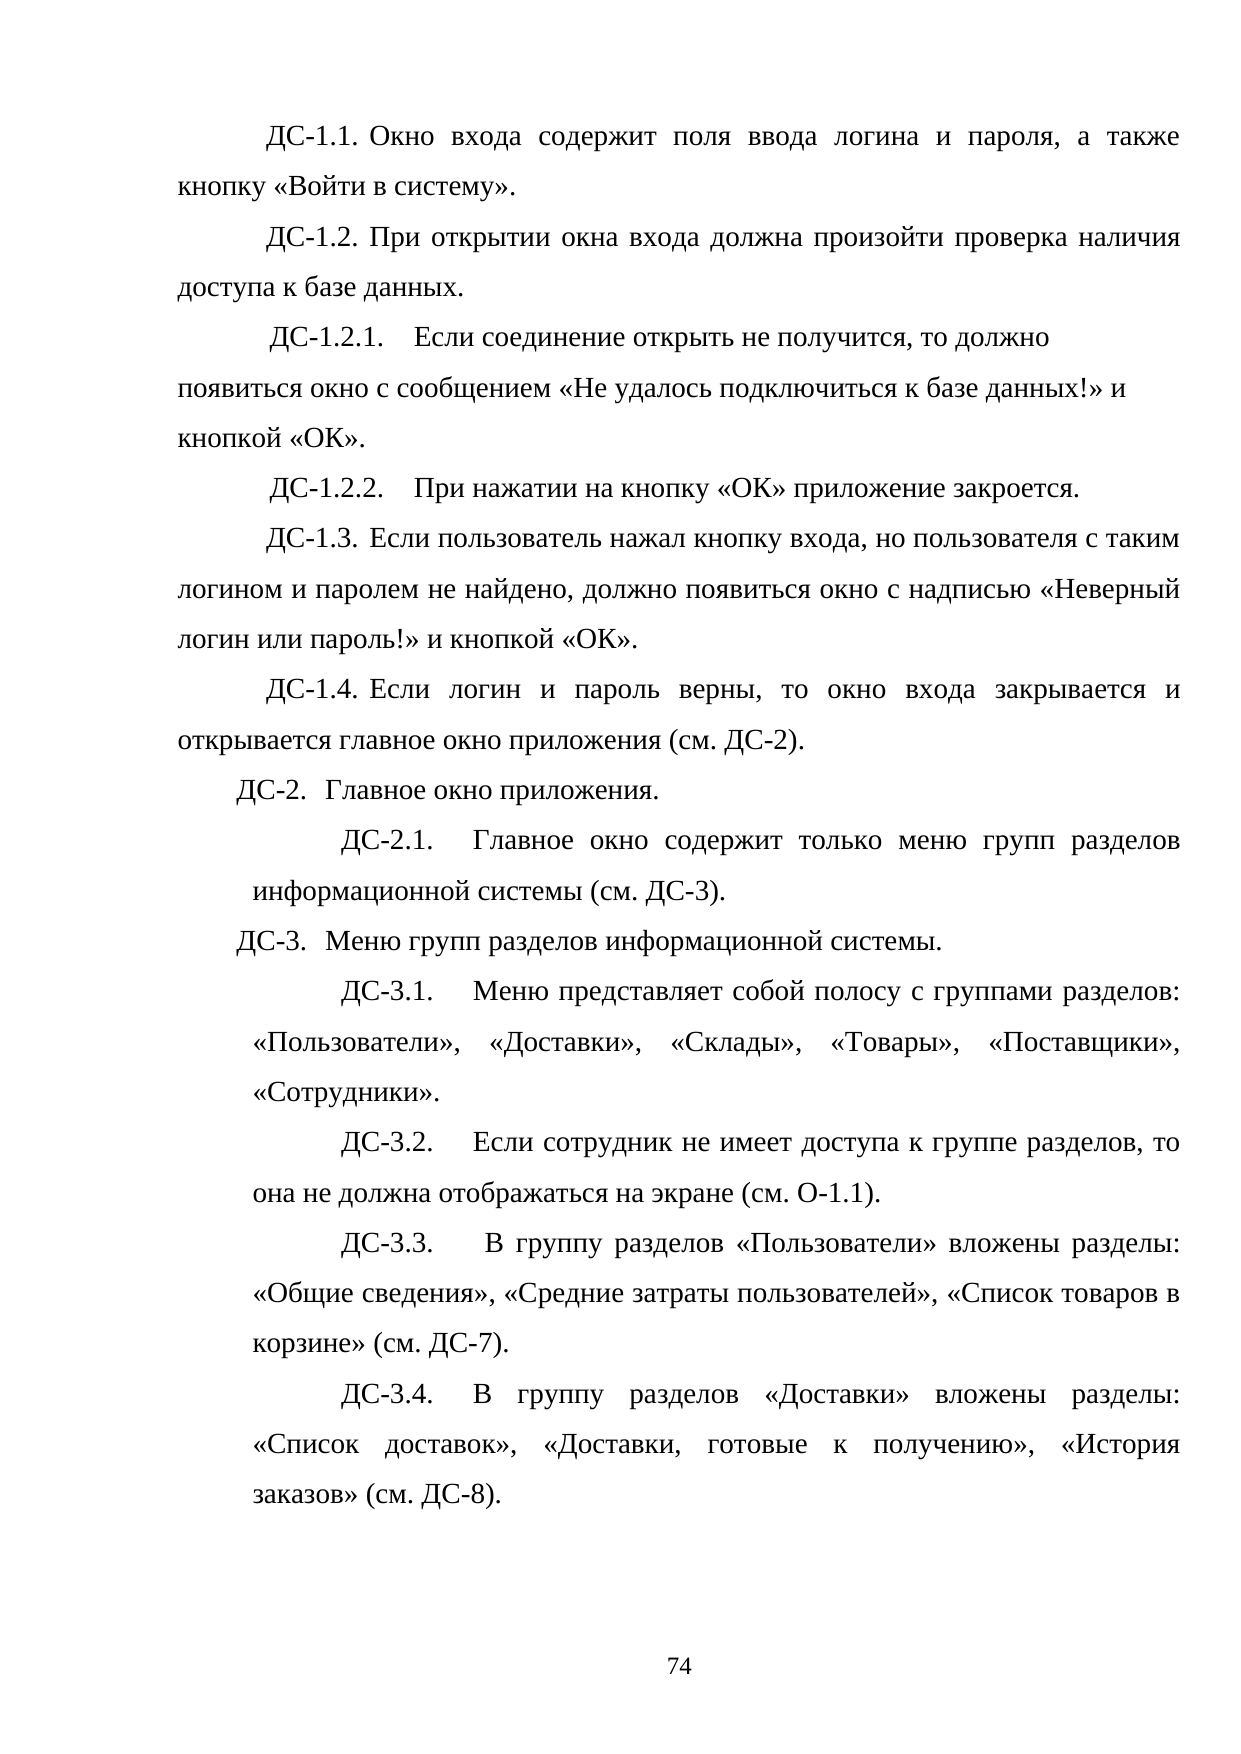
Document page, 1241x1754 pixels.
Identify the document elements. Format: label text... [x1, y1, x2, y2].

list Главное окно приложения. [236, 772, 1181, 806]
list Главное окно содержит только меню групп разделов информационной системы (см. ДС-3). [252, 822, 1181, 906]
list Если соединение открыть не получится, то должно появиться окно с сообщением «Не удалось подключиться к базе данных!» и кнопкой «ОК». [177, 319, 1181, 453]
list Окно входа содержит поля ввода логина и пароля, а также кнопку «Войти в систему». [177, 118, 1181, 202]
list Если пользователь нажал кнопку входа, но пользователя с таким логином и паролем не найдено, должно появиться окно с надписью «Неверный логин или пароль!» и кнопкой «ОК». [177, 521, 1181, 655]
list В группу разделов «Пользователи» вложены разделы: «Общие сведения», «Средние затраты пользователей», «Список товаров в корзине» (см. ДС-7). [252, 1225, 1181, 1359]
list При нажатии на кнопку «ОК» приложение закроется. [177, 470, 1181, 504]
list В группу разделов «Доставки» вложены разделы: «Список доставок», «Доставки, готовые к получению», «История заказов» (см. ДС-8). [252, 1376, 1181, 1510]
list Меню групп разделов информационной системы. [236, 923, 1181, 957]
list При открытии окна входа должна произойти проверка наличия доступа к базе данных. [177, 219, 1181, 303]
list Если сотрудник не имеет доступа к группе разделов, то она не должна отображаться на экране (см. О-1.1). [252, 1124, 1181, 1208]
list Меню представляет собой полосу с группами разделов: «Пользователи», «Доставки», «Склады», «Товары», «Поставщики», «Сотрудники». [252, 973, 1181, 1108]
list Если логин и пароль верны, то окно входа закрывается и открывается главное окно приложения (см. ДС-2). [177, 672, 1181, 755]
